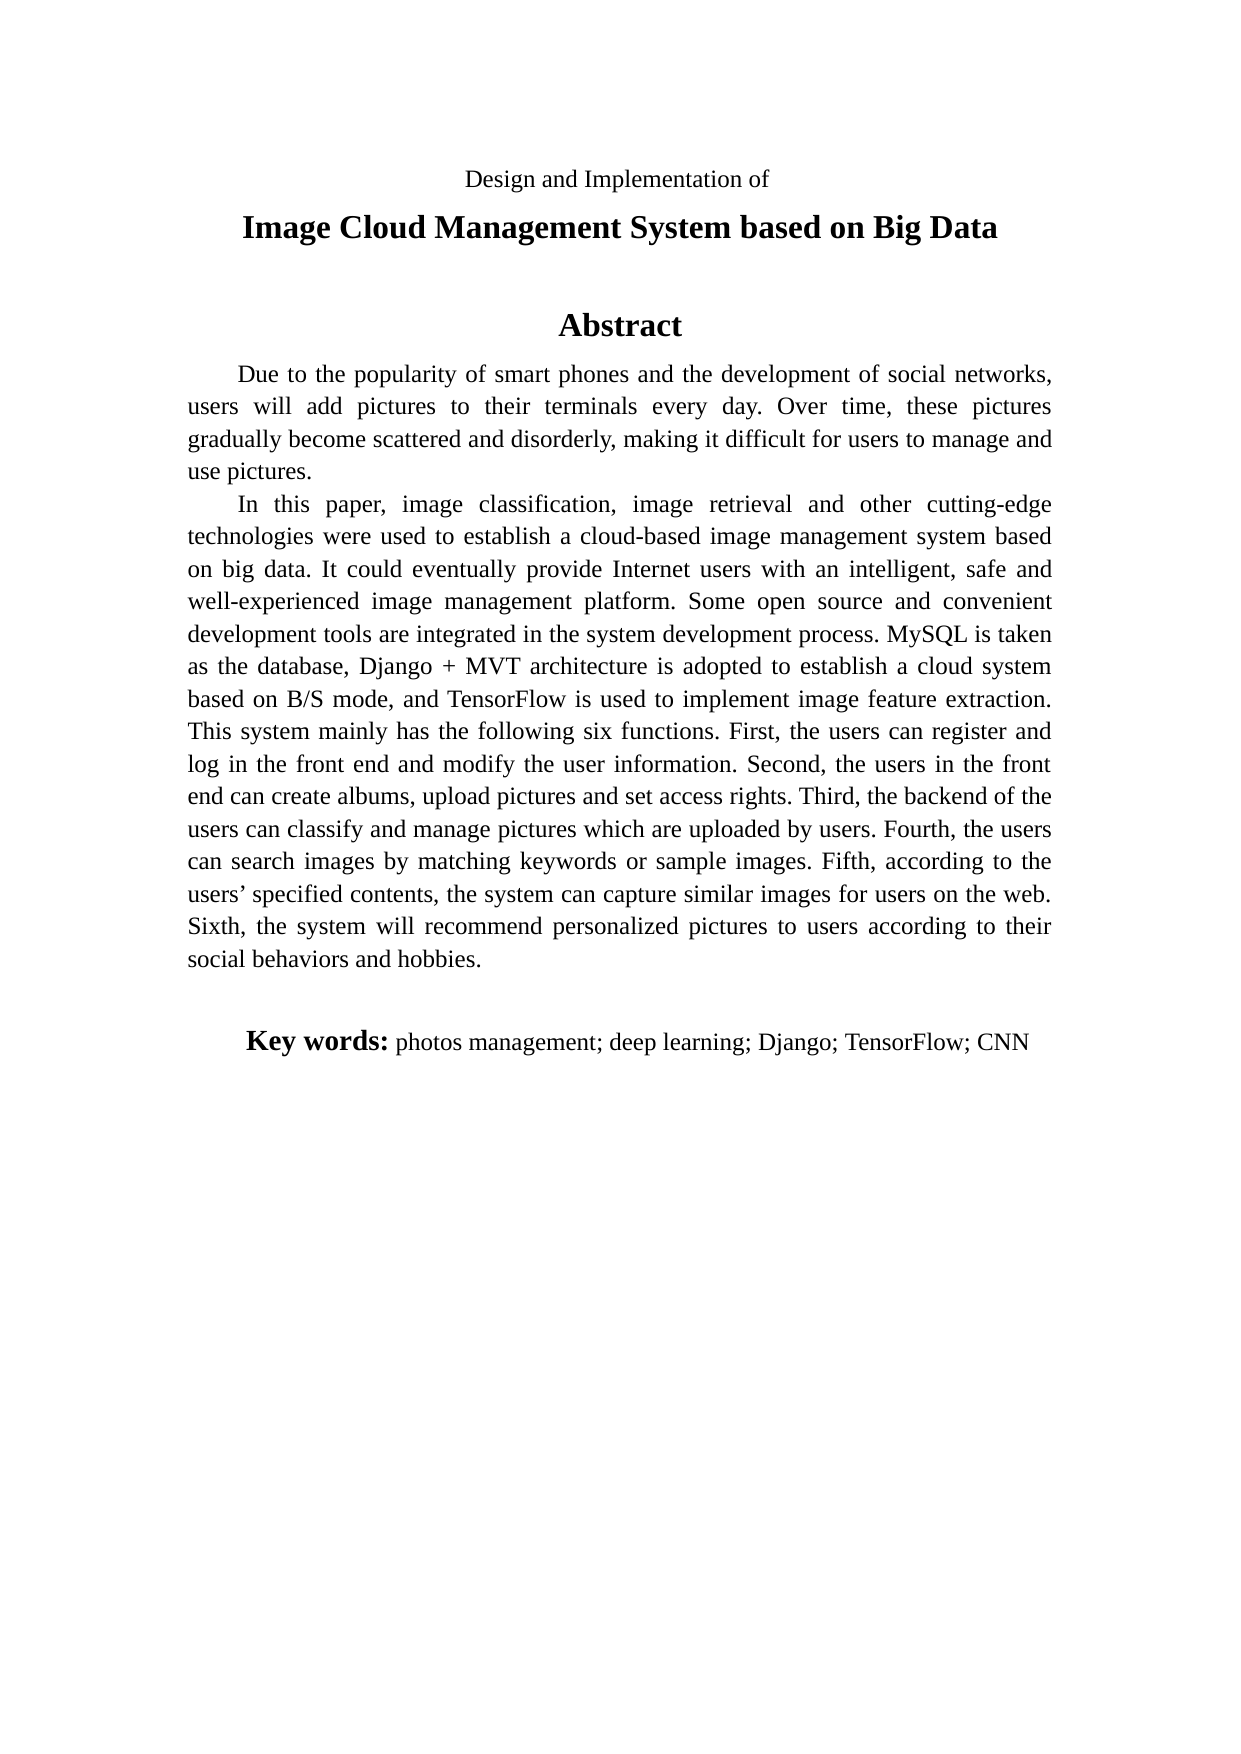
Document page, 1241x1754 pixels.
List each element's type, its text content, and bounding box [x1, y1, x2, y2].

text In this paper, image classification, image retrieval and other cutting-edge technologies were used to establish a cloud-based image management system based on big data. It could eventually provide Internet users with an intelligent, safe and well-experienced image management platform. Some open source and convenient development tools are integrated in the system development process. MySQL is taken as the database, Django + MVT architecture is adopted to establish a cloud system based on B/S mode, and TensorFlow is used to implement image feature extraction. This system mainly has the following six functions. First, the users can register and log in the front end and modify the user information. Second, the users in the front end can create albums, upload pictures and set access rights. Third, the backend of the users can classify and manage pictures which are uploaded by users. Fourth, the users can search images by matching keywords or sample images. Fifth, according to the users’ specified contents, the system can capture similar images for users on the web. Sixth, the system will recommend personalized pictures to users according to their social behaviors and hobbies. [187, 487, 1053, 974]
text Abstract [187, 292, 1053, 357]
text Due to the popularity of smart phones and the development of social networks, users will add pictures to their terminals every day. Over time, these pictures gradually become scattered and disorderly, making it difficult for users to manage and use pictures. [187, 357, 1053, 487]
text Key words: photos management; deep learning; Django; TensorFlow; CNN [187, 1007, 1053, 1072]
